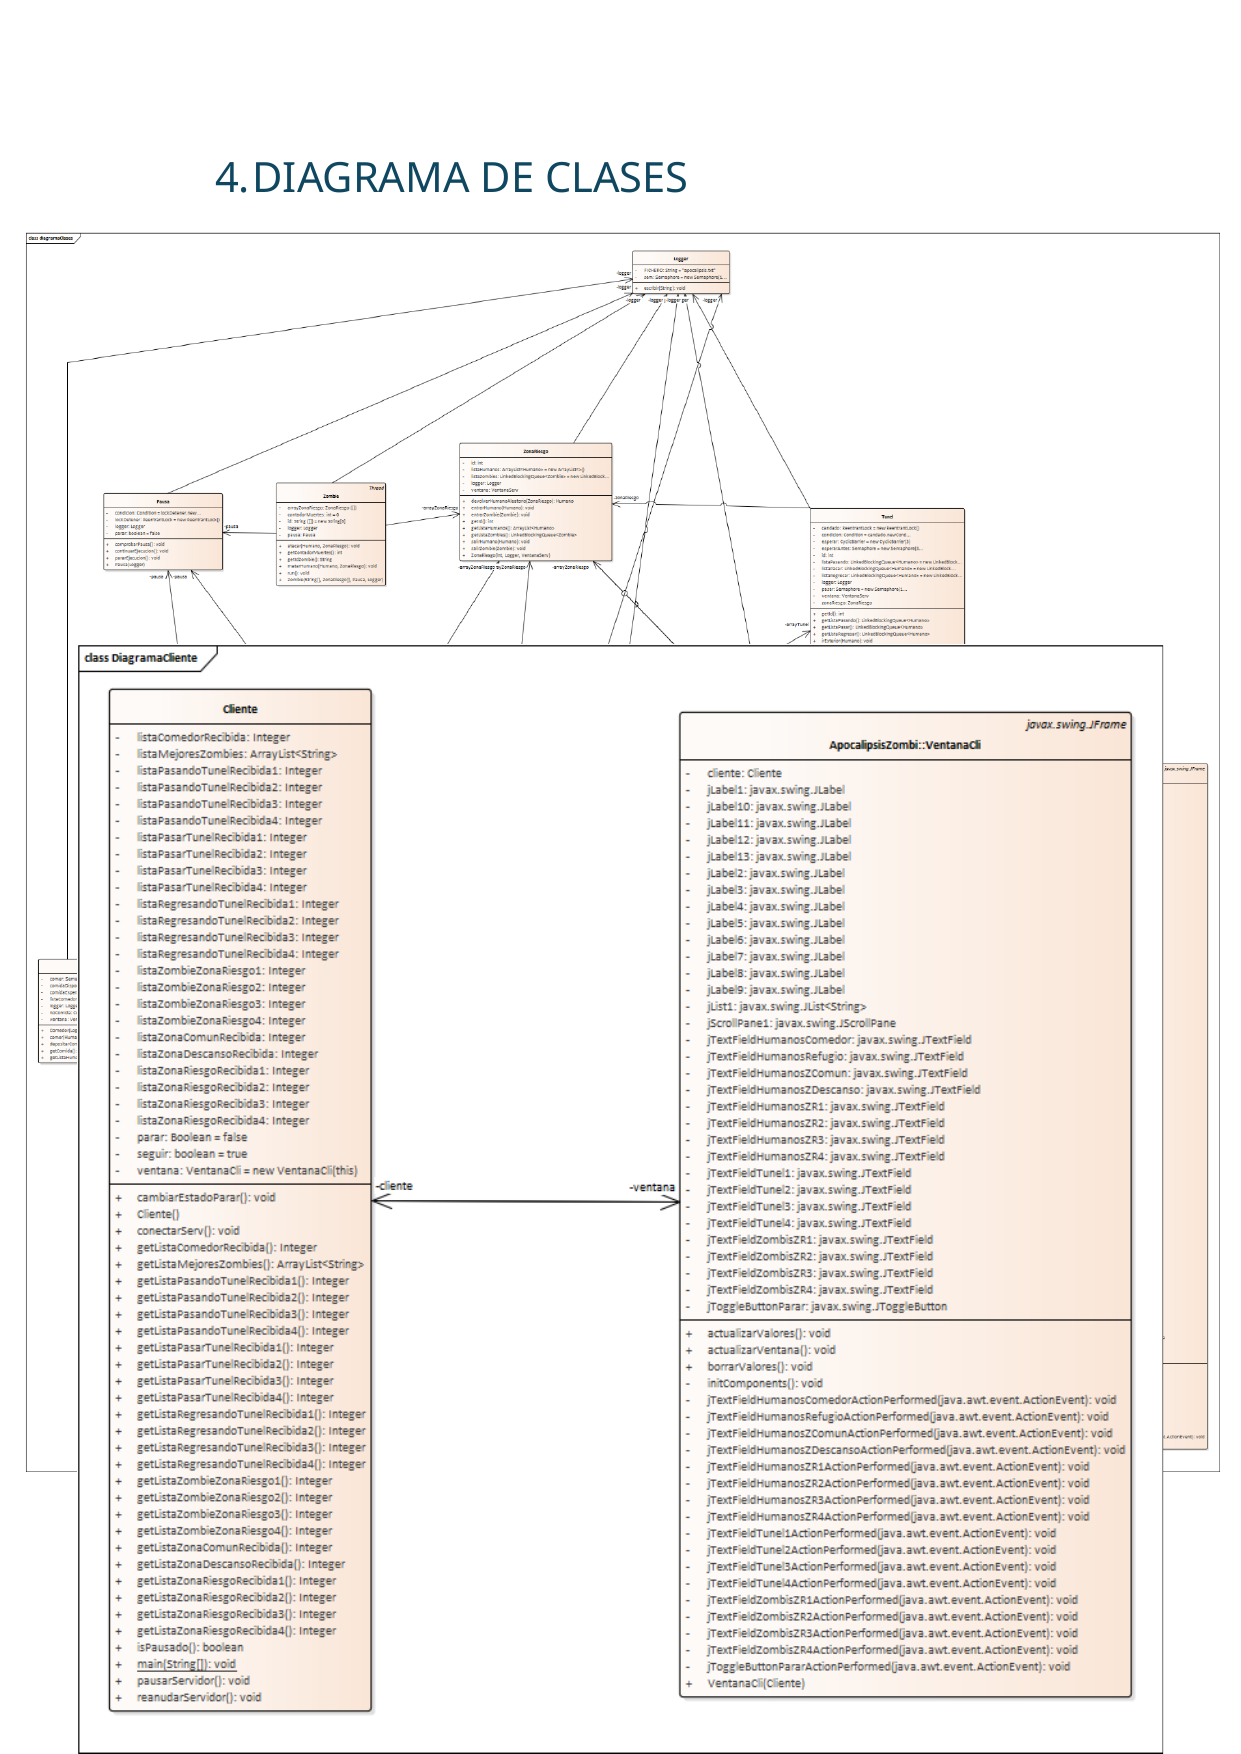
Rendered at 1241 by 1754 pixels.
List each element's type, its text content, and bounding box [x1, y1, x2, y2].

subtitle DIAGRAMA DE CLASES [215, 148, 1063, 204]
picture [25, 232, 1220, 1754]
